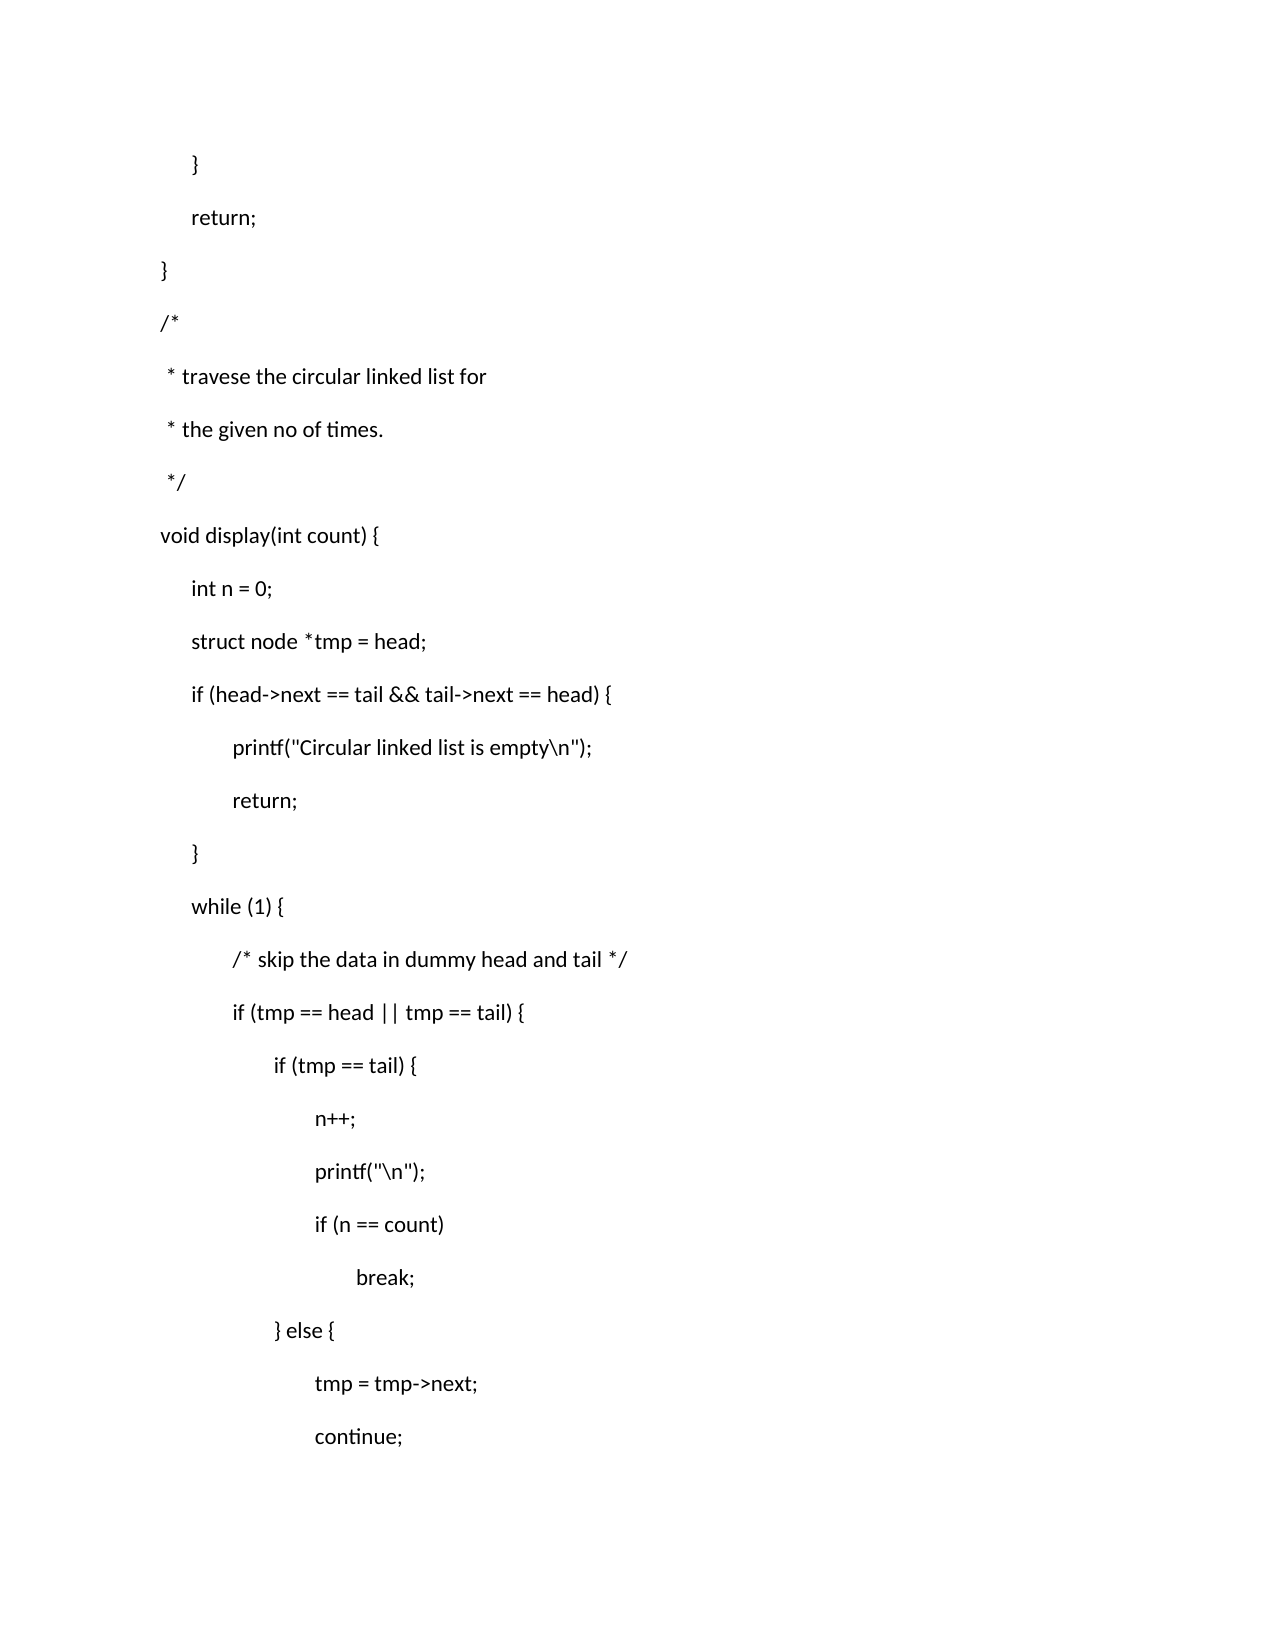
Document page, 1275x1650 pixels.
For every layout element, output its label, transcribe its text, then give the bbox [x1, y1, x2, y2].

text struct node *tmp = head; [150, 627, 1125, 655]
text return; [150, 786, 1125, 814]
text * the given no of times. [150, 415, 1125, 443]
text if (head->next == tail && tail->next == head) { [150, 680, 1125, 708]
text void display(int count) { [150, 521, 1125, 549]
text */ [150, 468, 1125, 496]
text * travese the circular linked list for [150, 362, 1125, 390]
text return; [150, 203, 1125, 231]
text } [150, 839, 1125, 867]
text int n = 0; [150, 574, 1125, 602]
text if (tmp == tail) { [150, 1051, 1125, 1079]
text continue; [150, 1422, 1125, 1451]
text } [150, 256, 1125, 284]
text printf("Circular linked list is empty\n"); [150, 733, 1125, 761]
text if (tmp == head || tmp == tail) { [150, 998, 1125, 1026]
text printf("\n"); [150, 1157, 1125, 1185]
text if (n == count) [150, 1210, 1125, 1238]
text tmp = tmp->next; [150, 1369, 1125, 1397]
text while (1) { [150, 892, 1125, 920]
text /* [150, 309, 1125, 337]
text /* skip the data in dummy head and tail */ [150, 945, 1125, 973]
text } [150, 150, 1125, 178]
text n++; [150, 1104, 1125, 1132]
text break; [150, 1263, 1125, 1291]
text } else { [150, 1316, 1125, 1344]
